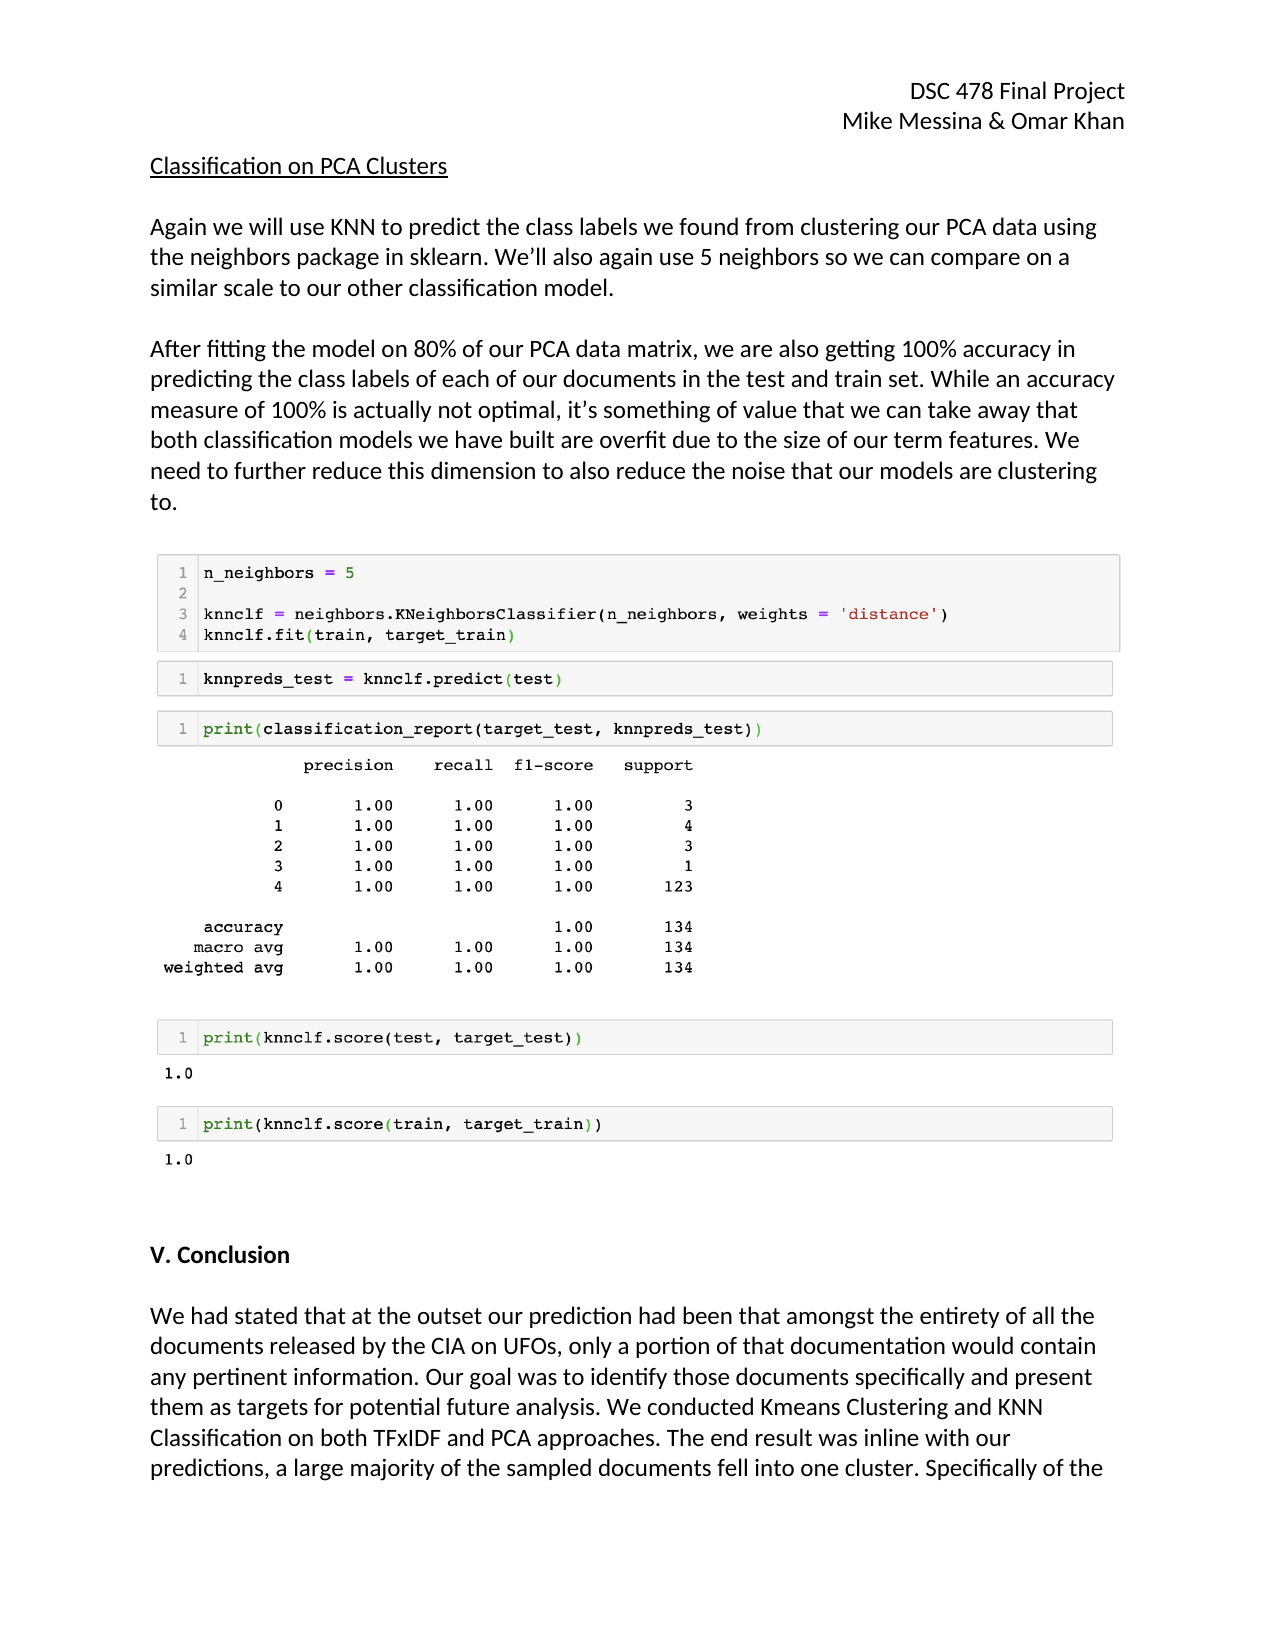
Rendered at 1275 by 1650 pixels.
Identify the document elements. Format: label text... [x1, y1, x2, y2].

text Classification on PCA Clusters [150, 150, 1125, 181]
text After fitting the model on 80% of our PCA data matrix, we are also getting 100% accuracy in predicting the class labels of each of our documents in the test and train set. While an accuracy measure of 100% is actually not optimal, it’s something of value that we can take away that both classification models we have built are overfit due to the size of our term features. We need to further reduce this dimension to also reduce the noise that our models are clustering to. [150, 333, 1125, 516]
text V. Conclusion [150, 1239, 1125, 1269]
text Again we will use KNN to predict the class labels we found from clustering our PCA data using the neighbors package in sklearn. We’ll also again use 5 neighbors so we can compare on a similar scale to our other classification model. [150, 211, 1125, 303]
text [150, 1300, 1125, 1483]
picture [150, 546, 1125, 1178]
